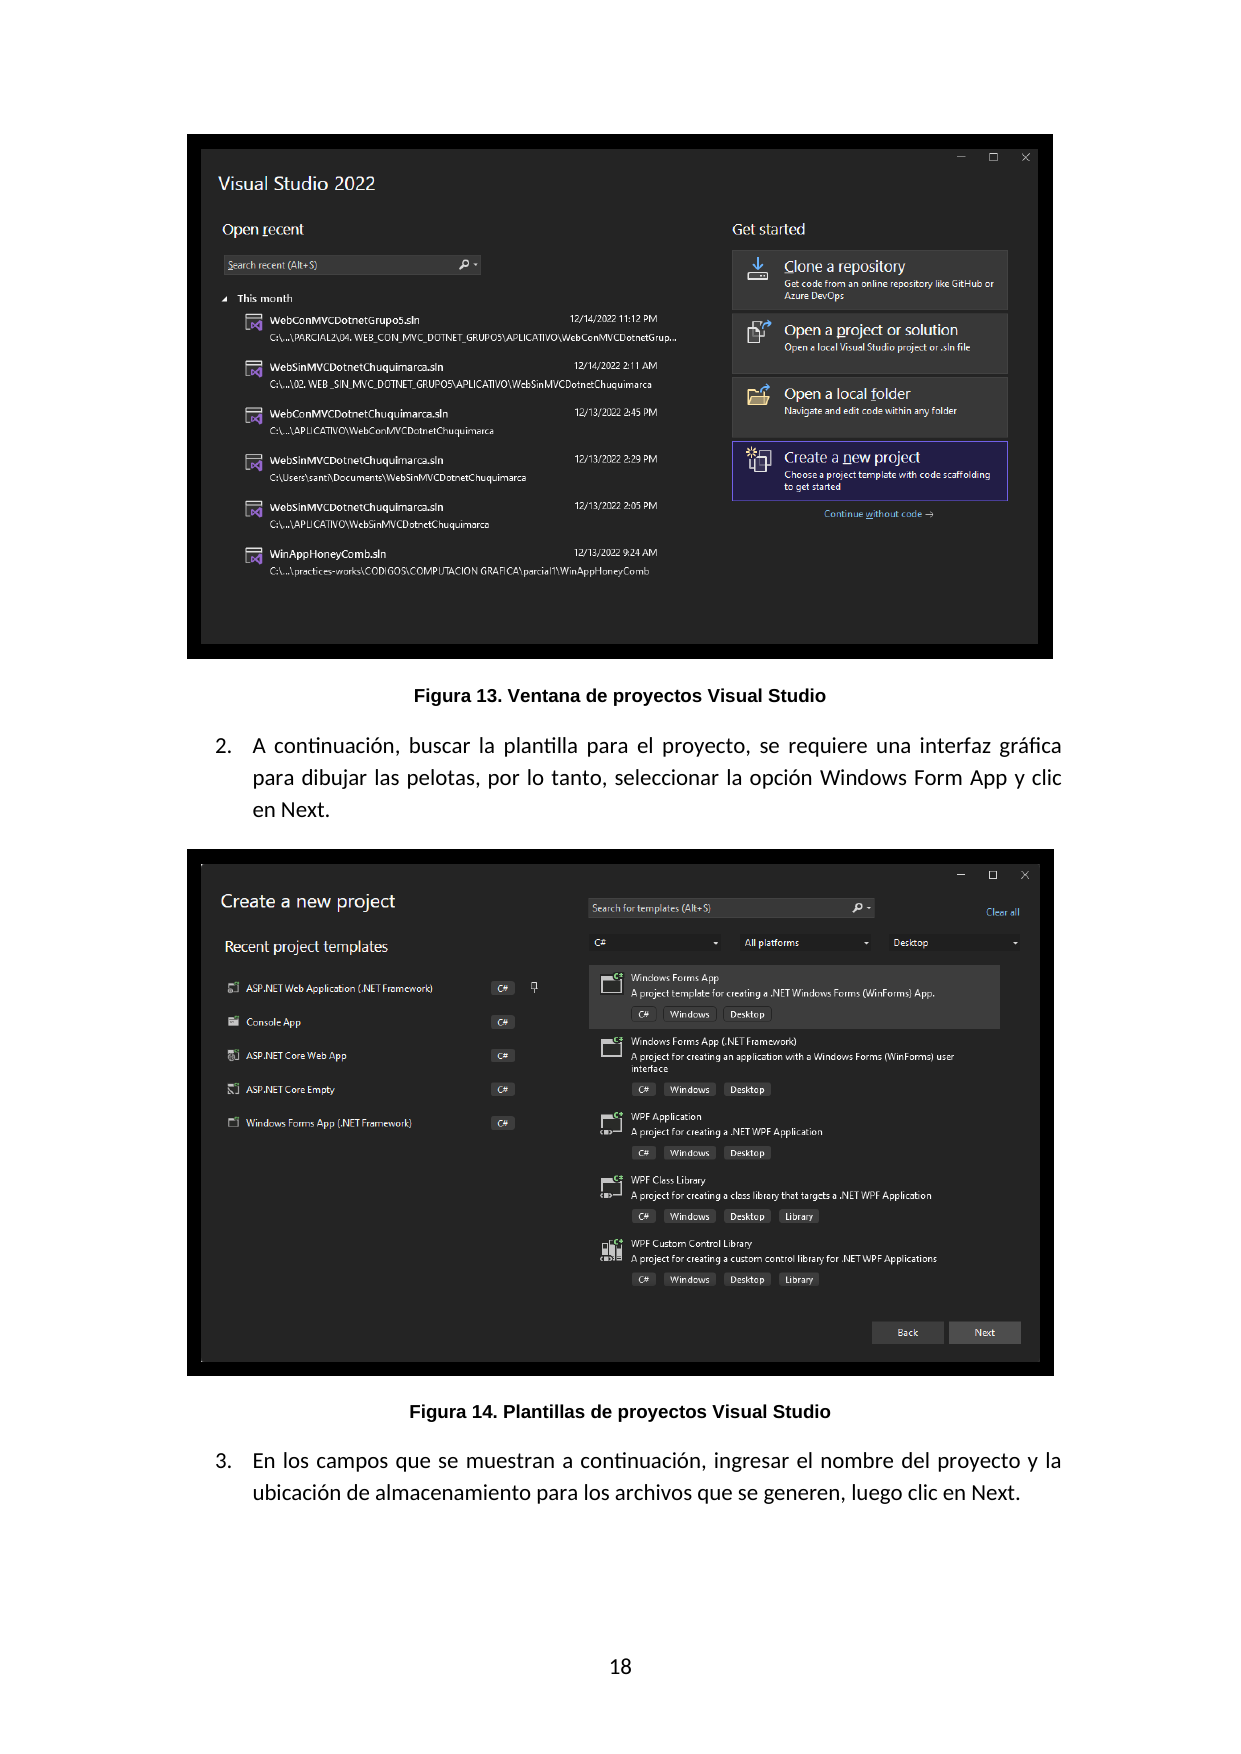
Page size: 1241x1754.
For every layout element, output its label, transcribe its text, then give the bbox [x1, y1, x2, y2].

picture [201, 149, 1038, 644]
picture [201, 864, 1040, 1362]
list En los campos que se muestran a continuación, ingresar el nombre del proyecto y la ubicación de almacenamiento para los archivos que se generen, luego clic en Next. [215, 1446, 1063, 1506]
list A continuación, buscar la plantilla para el proyecto, se requiere una interfaz gráfica para dibujar las pelotas, por lo tanto, seleccionar la opción Windows Form App y clic en Next. [215, 731, 1063, 823]
